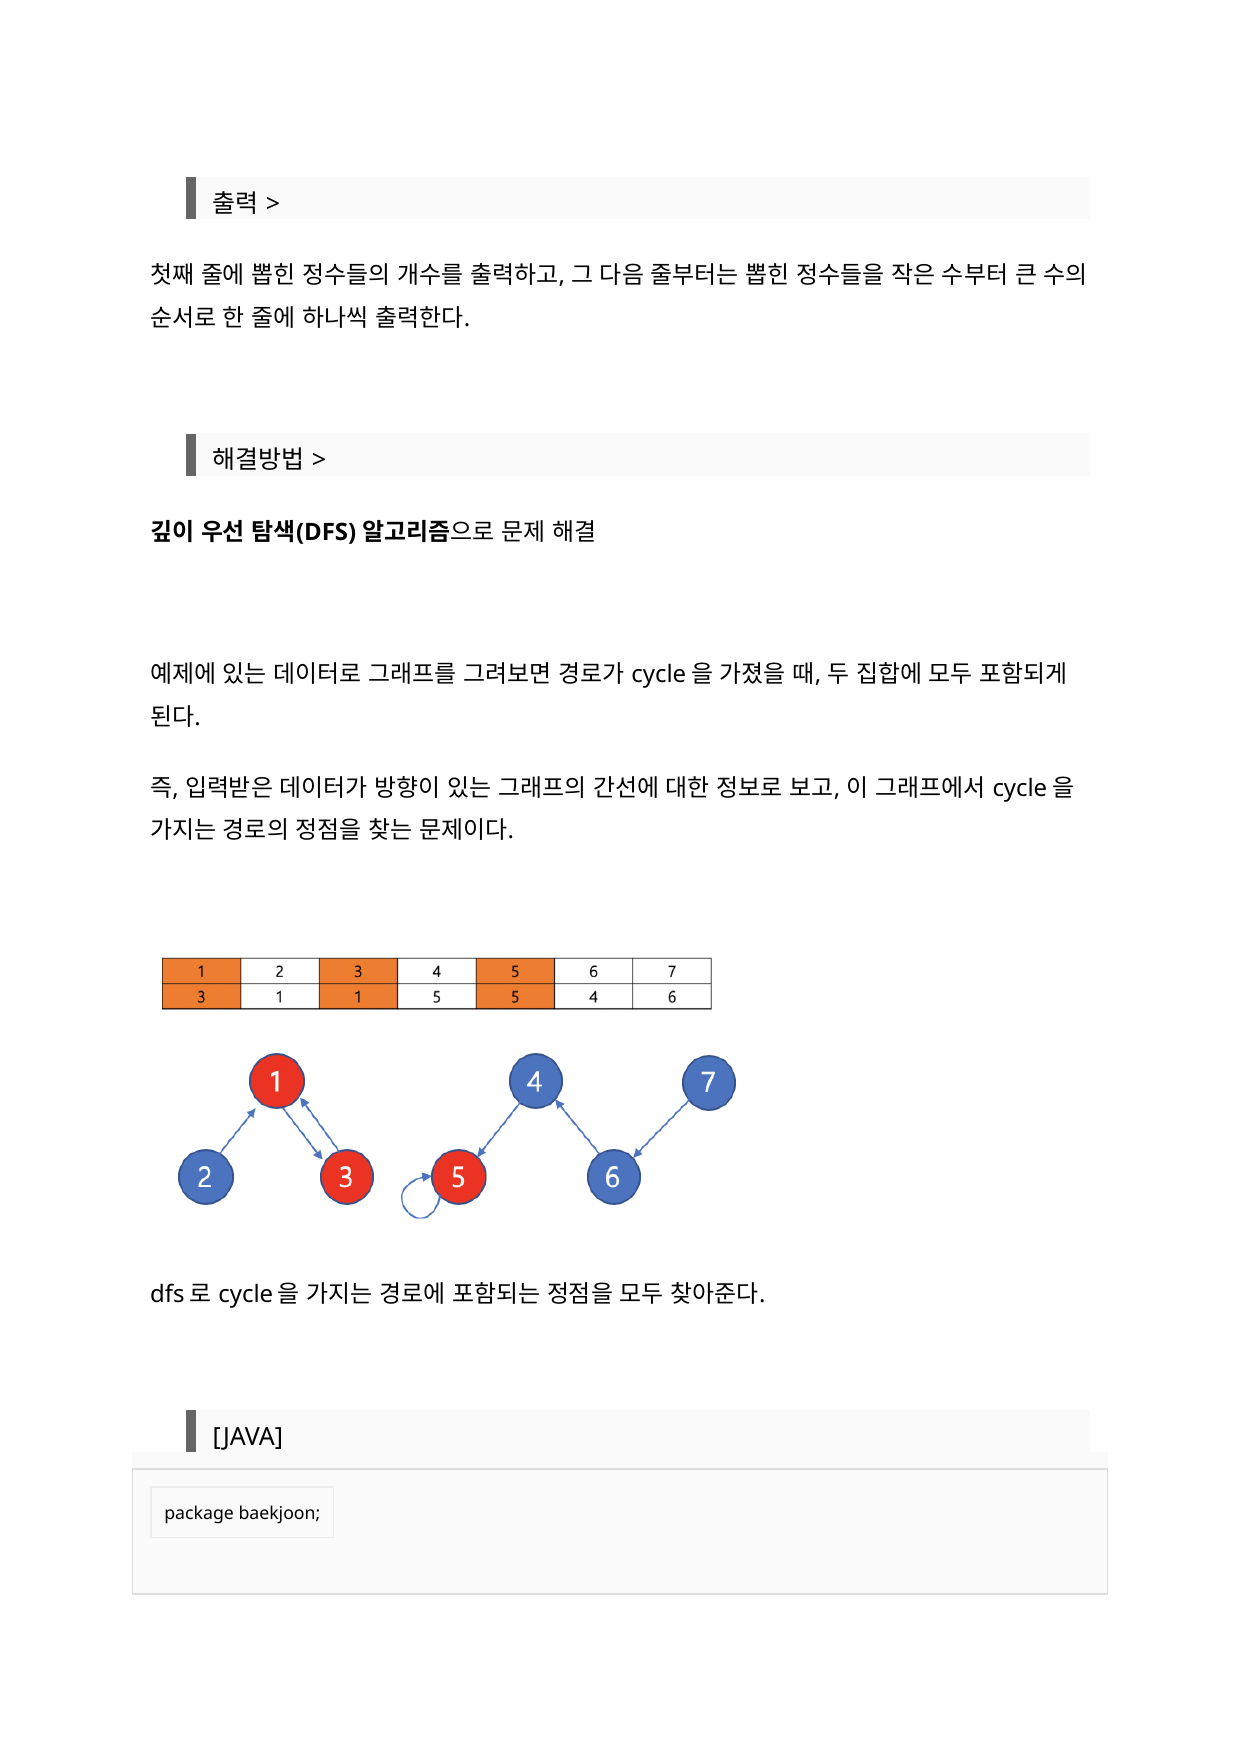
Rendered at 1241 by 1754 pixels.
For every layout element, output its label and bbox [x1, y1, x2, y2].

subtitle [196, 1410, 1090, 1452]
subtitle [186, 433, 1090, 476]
picture [150, 946, 764, 1239]
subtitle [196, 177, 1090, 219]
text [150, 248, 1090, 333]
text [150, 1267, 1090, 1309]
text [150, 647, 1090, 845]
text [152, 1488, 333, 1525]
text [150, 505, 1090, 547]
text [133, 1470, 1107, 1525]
